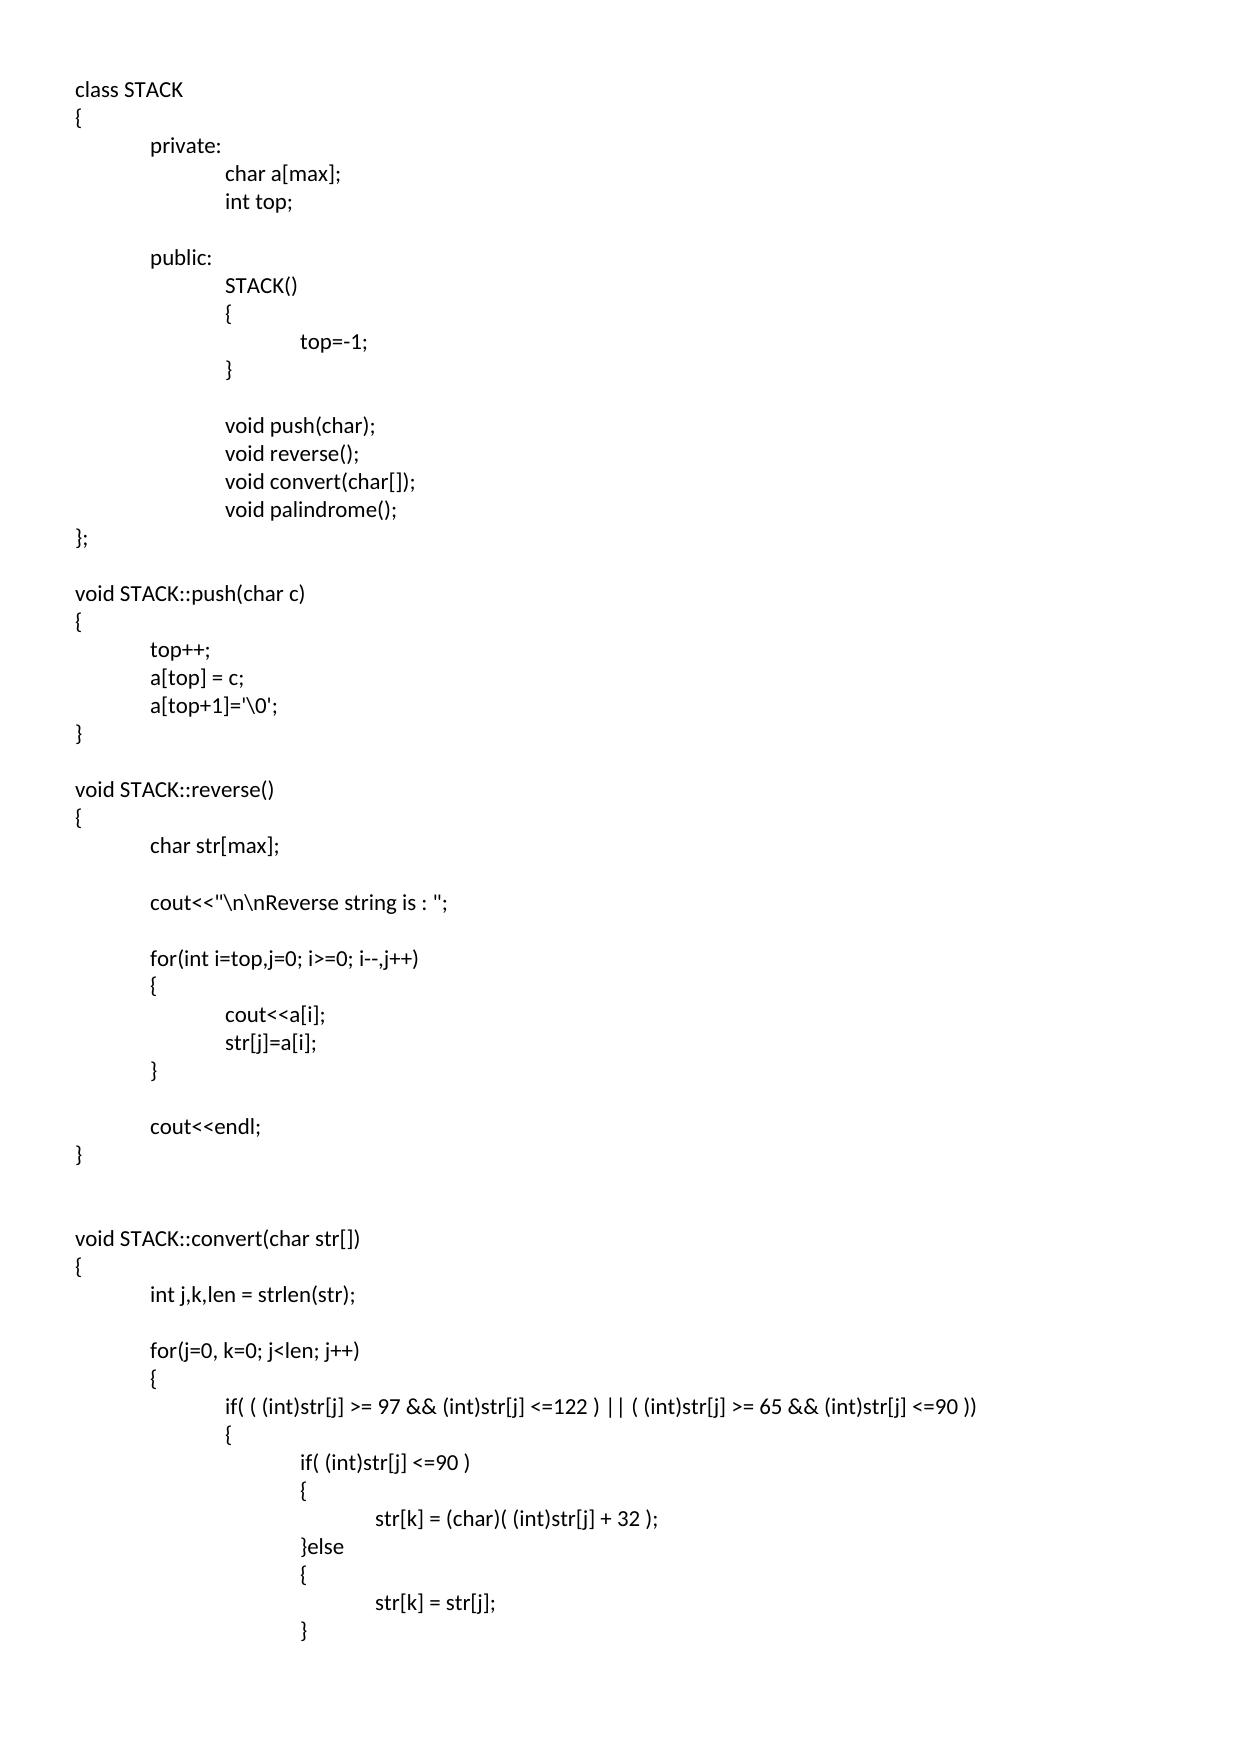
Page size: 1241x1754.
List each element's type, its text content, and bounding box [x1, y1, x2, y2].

text }else [75, 1532, 1165, 1560]
text int j,k,len = strlen(str); [75, 1280, 1165, 1308]
text }; [75, 523, 1165, 551]
text } [75, 1616, 1165, 1644]
text STACK() [75, 271, 1165, 299]
text void palindrome(); [75, 495, 1165, 523]
text for(j=0, k=0; j<len; j++) [75, 1336, 1165, 1364]
text cout<<"\n\nReverse string is : "; [75, 888, 1165, 916]
text if( (int)str[j] <=90 ) [75, 1448, 1165, 1476]
text { [75, 1252, 1165, 1280]
text top++; [75, 635, 1165, 663]
text { [75, 1364, 1165, 1392]
text { [75, 803, 1165, 832]
text str[k] = (char)( (int)str[j] + 32 ); [75, 1504, 1165, 1532]
text if( ( (int)str[j] >= 97 && (int)str[j] <=122 ) || ( (int)str[j] >= 65 && (int)str[j] <=90 )) [75, 1392, 1165, 1420]
text for(int i=top,j=0; i>=0; i--,j++) [75, 944, 1165, 972]
text class STACK [75, 75, 1165, 103]
text } [75, 1056, 1165, 1084]
text } [75, 719, 1165, 747]
text { [75, 299, 1165, 327]
text { [75, 607, 1165, 635]
text top=-1; [75, 327, 1165, 355]
text void STACK::push(char c) [75, 579, 1165, 607]
text str[j]=a[i]; [75, 1028, 1165, 1056]
text { [75, 1476, 1165, 1504]
text char str[max]; [75, 832, 1165, 859]
text { [75, 1420, 1165, 1448]
text a[top] = c; [75, 663, 1165, 691]
text void reverse(); [75, 439, 1165, 467]
text cout<<a[i]; [75, 1000, 1165, 1028]
text { [75, 1560, 1165, 1588]
text cout<<endl; [75, 1112, 1165, 1140]
text void STACK::reverse() [75, 776, 1165, 803]
text } [75, 1140, 1165, 1168]
text public: [75, 243, 1165, 271]
text } [75, 355, 1165, 383]
text { [75, 103, 1165, 131]
text void convert(char[]); [75, 467, 1165, 495]
text char a[max]; [75, 159, 1165, 187]
text void STACK::convert(char str[]) [75, 1224, 1165, 1252]
text void push(char); [75, 411, 1165, 439]
text private: [75, 131, 1165, 159]
text int top; [75, 187, 1165, 215]
text a[top+1]='\0'; [75, 691, 1165, 719]
text { [75, 972, 1165, 1000]
text str[k] = str[j]; [75, 1588, 1165, 1616]
